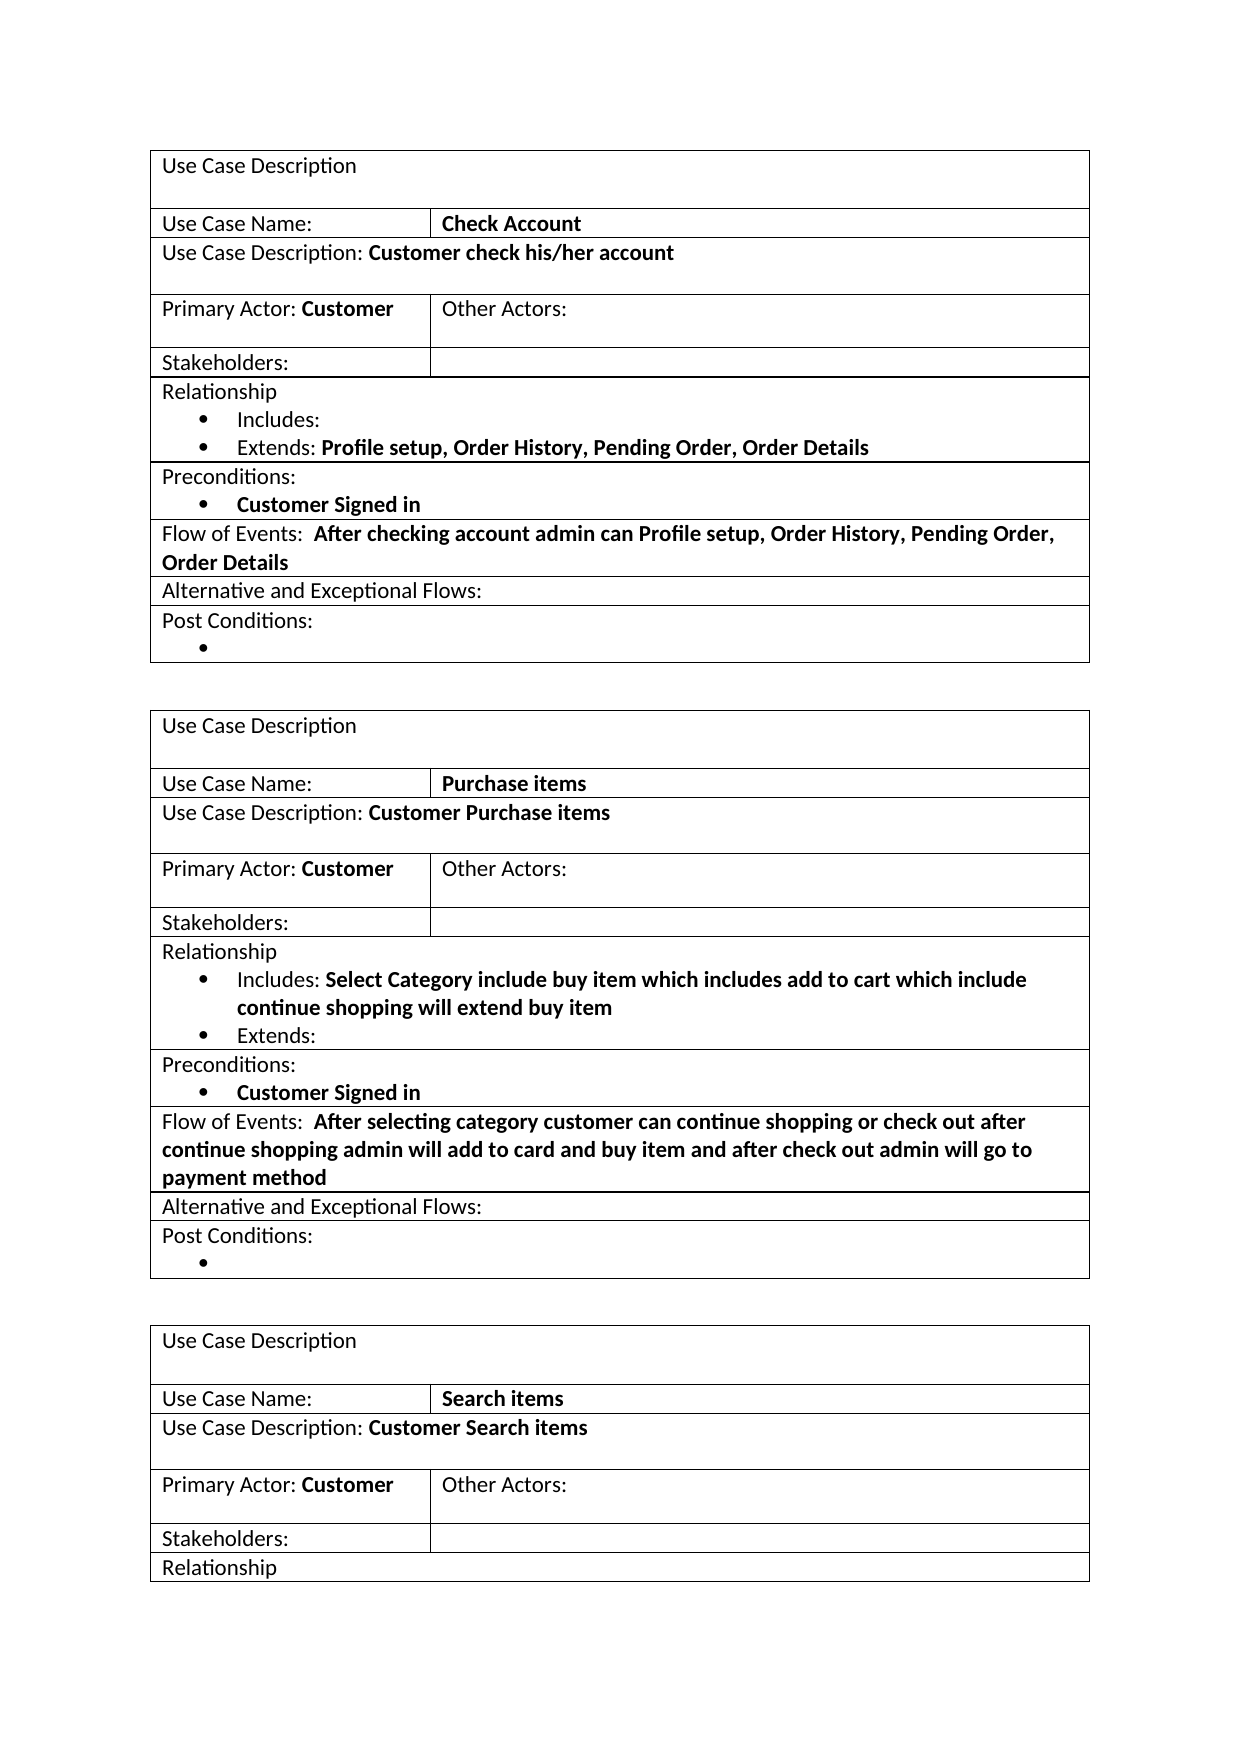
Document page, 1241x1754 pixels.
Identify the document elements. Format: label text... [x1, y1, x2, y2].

table_cell Search items [431, 1385, 1089, 1412]
table_cell Use Case Name: [151, 1385, 430, 1412]
table_cell Primary Actor: Customer [151, 1470, 430, 1523]
table_cell Stakeholders: [151, 908, 430, 936]
table_header Use Case Description [151, 1326, 1089, 1383]
table_cell Other Actors: [431, 854, 1089, 907]
table_cell Use Case Name: [151, 209, 430, 237]
table_cell [431, 908, 1089, 936]
table_cell Post Conditions: [151, 606, 1089, 662]
table_cell Relationship Includes: Select Category include buy item which includes add to cart which include continue shopping will extend buy item Extends: [151, 937, 1089, 1049]
table_cell Check Account [431, 209, 1089, 237]
table_cell Primary Actor: Customer [151, 295, 430, 347]
table_cell Preconditions: Customer Signed in [151, 463, 1089, 518]
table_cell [151, 1553, 1089, 1581]
table_cell Preconditions: Customer Signed in [151, 1050, 1089, 1106]
table_cell Primary Actor: Customer [151, 854, 430, 907]
table_cell [431, 348, 1089, 376]
table_cell Purchase items [431, 769, 1089, 797]
table_header Use Case Description [151, 711, 1089, 768]
table_cell Other Actors: [431, 1470, 1089, 1523]
table_cell Use Case Description: Customer Purchase items [151, 798, 1089, 853]
table_cell Use Case Description: Customer Search items [151, 1414, 1089, 1469]
table_cell Use Case Description: Customer check his/her account [151, 238, 1089, 293]
table_cell Flow of Events: After selecting category customer can continue shopping or check out after continue shopping admin will add to card and buy item and after check out admin will go to payment method [151, 1107, 1089, 1191]
table_cell [431, 1524, 1089, 1552]
table_cell Post Conditions: [151, 1221, 1089, 1277]
table_cell Flow of Events: After checking account admin can Profile setup, Order History, Pending Order, Order Details [151, 520, 1089, 576]
table_cell Alternative and Exceptional Flows: [151, 577, 1089, 605]
table_cell Relationship Includes: Extends: Profile setup, Order History, Pending Order, Order Details [151, 378, 1089, 461]
table_cell Other Actors: [431, 295, 1089, 347]
table_cell Stakeholders: [151, 348, 430, 376]
table_cell Alternative and Exceptional Flows: [151, 1193, 1089, 1220]
table_header Use Case Description [151, 151, 1089, 208]
table_cell Stakeholders: [151, 1524, 430, 1552]
table_cell Use Case Name: [151, 769, 430, 797]
